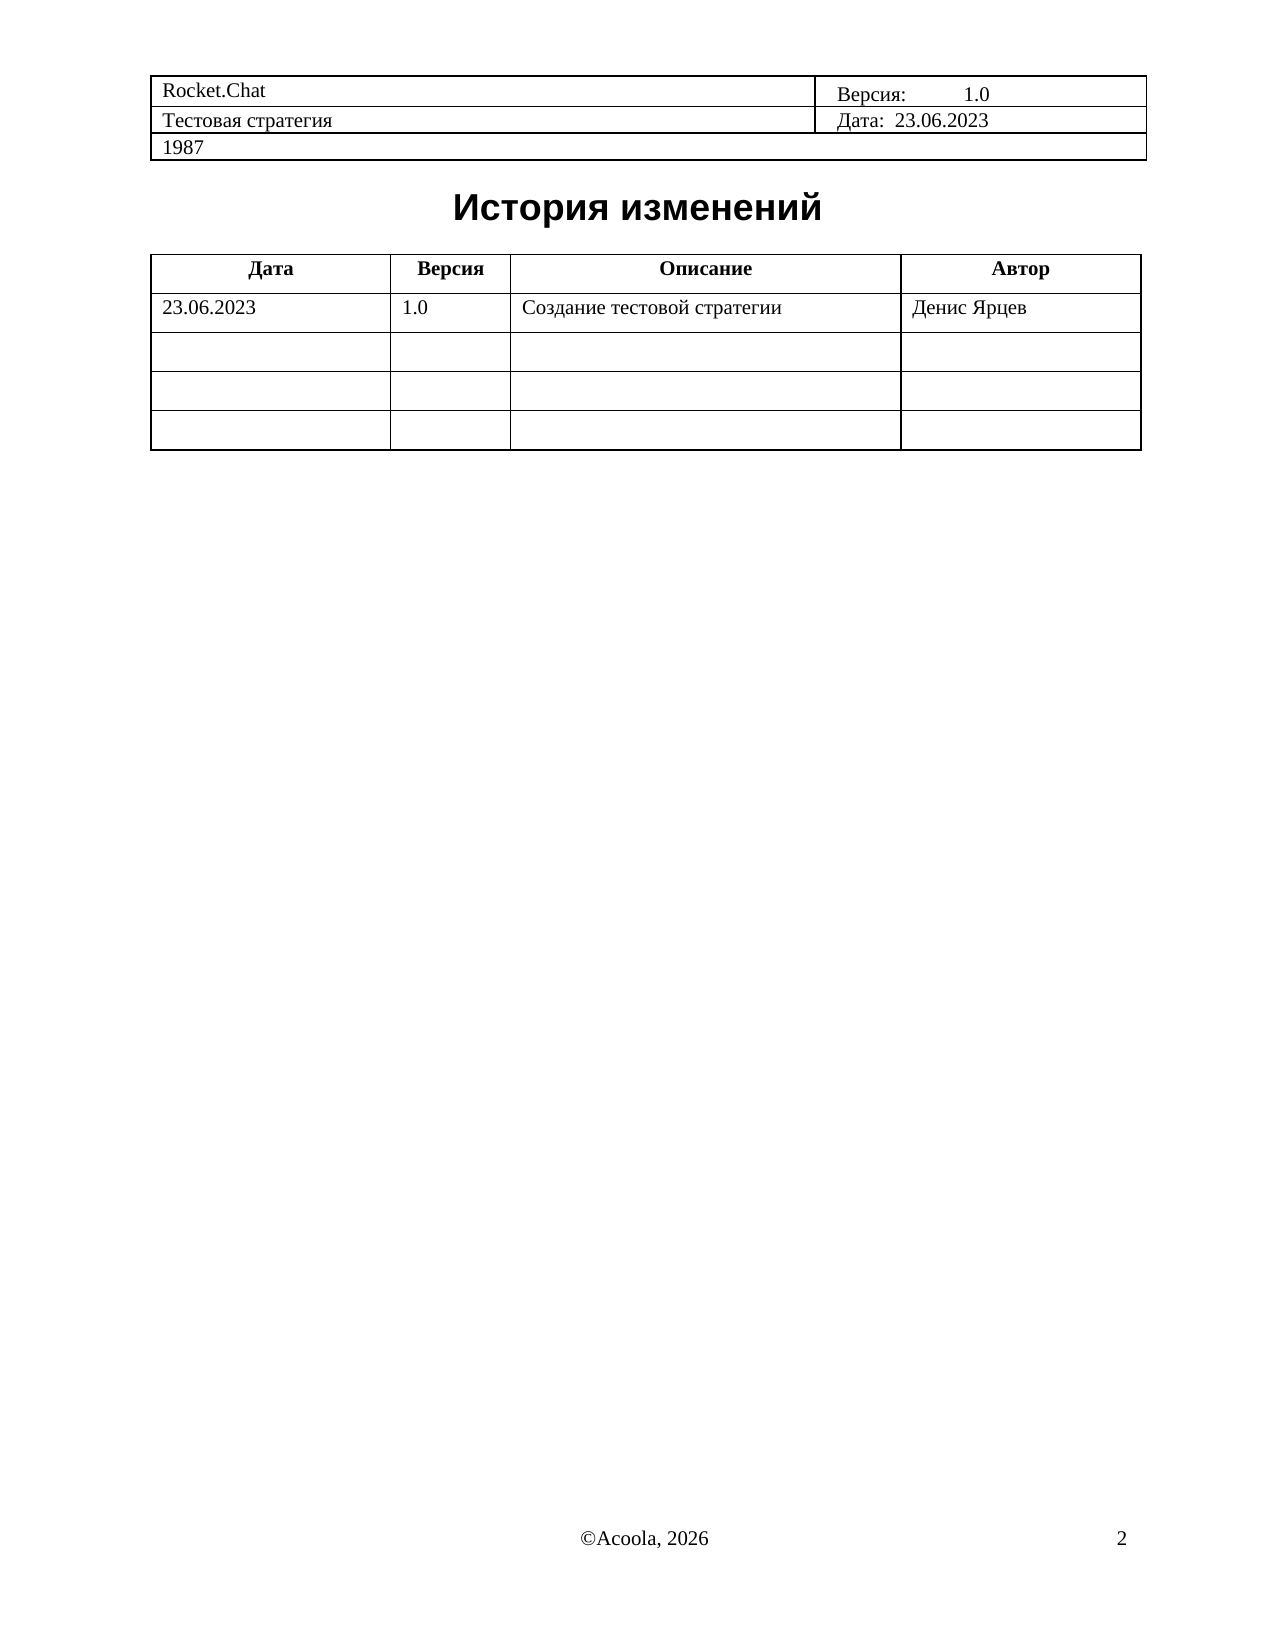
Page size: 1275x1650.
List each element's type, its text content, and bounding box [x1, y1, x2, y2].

table_cell [902, 333, 1140, 371]
table_cell [391, 333, 510, 371]
table_header Описание [511, 255, 900, 293]
table_cell Денис Ярцев [902, 294, 1140, 332]
table_cell [391, 372, 510, 410]
title История изменений [150, 185, 1125, 228]
table_cell [152, 333, 390, 371]
table_cell [152, 372, 390, 410]
table_header Автор [902, 255, 1140, 293]
table_header Версия [391, 255, 510, 293]
table_cell [511, 411, 900, 449]
table_cell [511, 372, 900, 410]
table_cell Создание тестовой стратегии [511, 294, 900, 332]
table_cell 1.0 [391, 294, 510, 332]
table_cell [902, 372, 1140, 410]
table_cell [391, 411, 510, 449]
table_cell [152, 411, 390, 449]
table_cell [902, 411, 1140, 449]
table_cell [511, 333, 900, 371]
table_cell 23.06.2023 [152, 294, 390, 332]
table_header Дата [152, 255, 390, 293]
